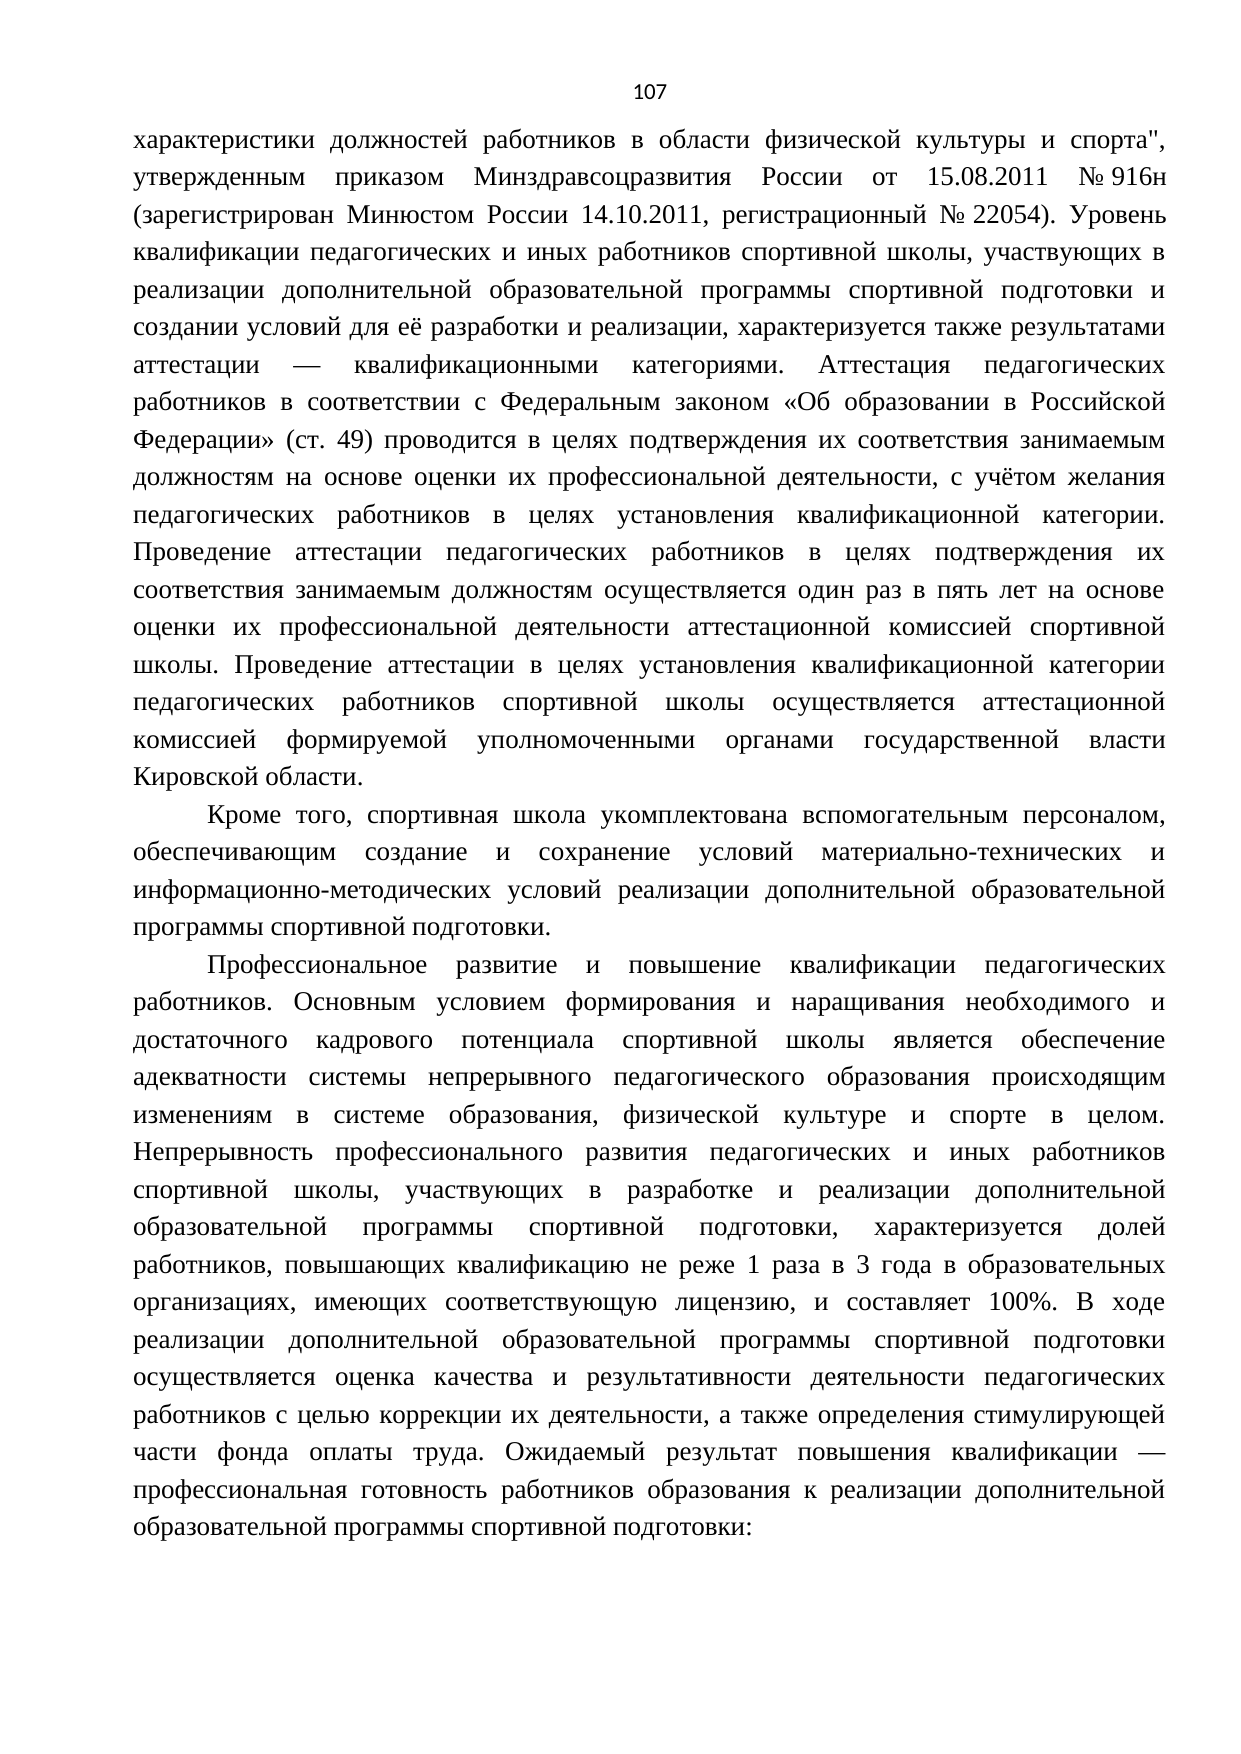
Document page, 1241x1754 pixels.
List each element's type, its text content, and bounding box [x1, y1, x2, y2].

list Профессиональное развитие и повышение квалификации педагогических работников. Основным условием формирования и наращивания необходимого и достаточного кадрового потенциала спортивной школы является обеспечение адекватности системы непрерывного педагогического образования происходящим изменениям в системе образования, физической культуре и спорте в целом. Непрерывность профессионального развития педагогических и иных работников спортивной школы, участвующих в разработке и реализации дополнительной образовательной программы спортивной подготовки, характеризуется долей работников, повышающих квалификацию не реже 1 раза в 3 года в образовательных организациях, имеющих соответствующую лицензию, и составляет 100%. В ходе реализации дополнительной образовательной программы спортивной подготовки осуществляется оценка качества и результативности деятельности педагогических работников с целью коррекции их деятельности, а также определения стимулирующей части фонда оплаты труда. Ожидаемый результат повышения квалификации — профессиональная готовность работников образования к реализации дополнительной образовательной программы спортивной подготовки: [133, 943, 1167, 1543]
list Кроме того, спортивная школа укомплектована вспомогательным персоналом, обеспечивающим создание и сохранение условий материально-технических и информационно-методических условий реализации дополнительной образовательной программы спортивной подготовки. [133, 793, 1167, 943]
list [133, 118, 1167, 793]
